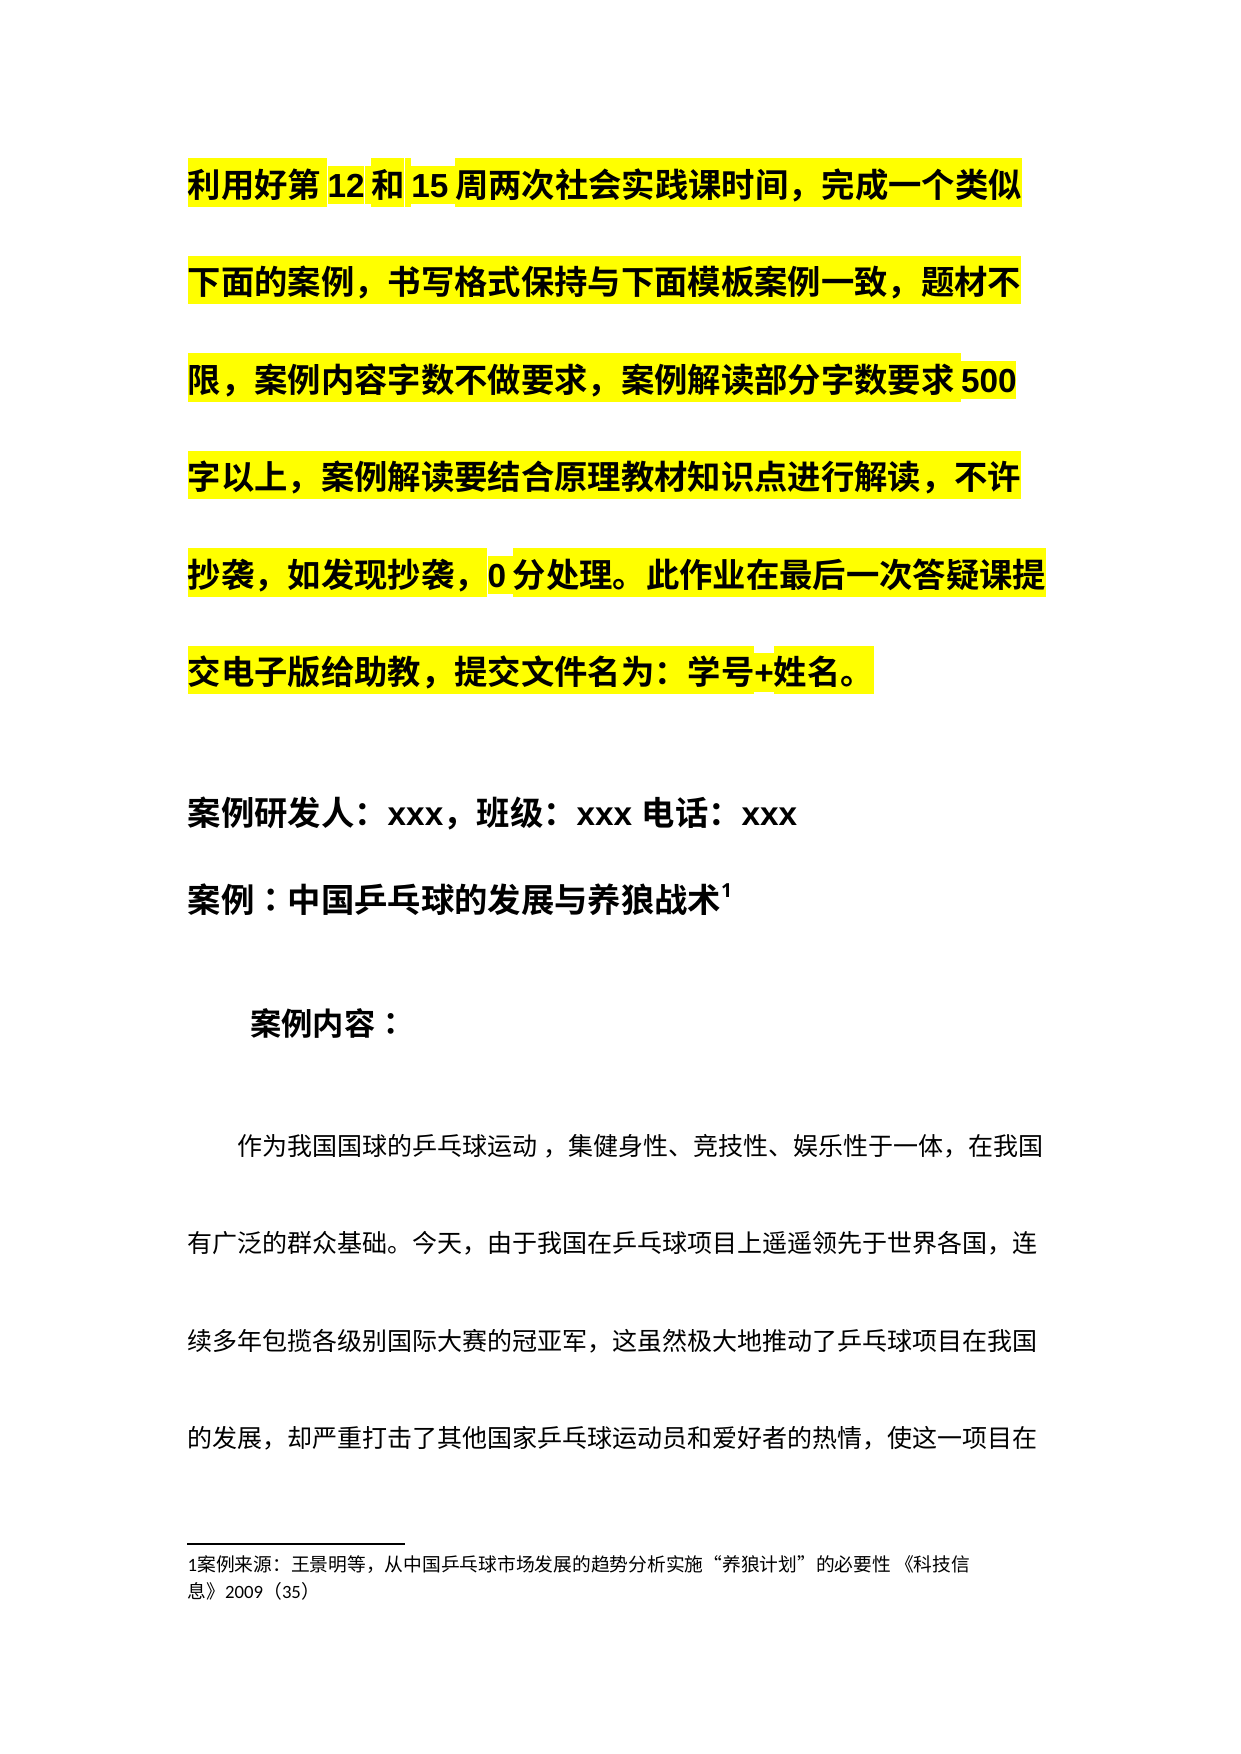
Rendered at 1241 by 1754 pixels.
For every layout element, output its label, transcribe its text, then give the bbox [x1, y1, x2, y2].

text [187, 1112, 1053, 1469]
text 案例：中国乒乓球的发展与养狼战术 [187, 867, 1053, 932]
text 案例内容： [187, 990, 1053, 1055]
text 案例研发人：xxx，班级：xxx 电话：xxx [187, 778, 1053, 843]
text 利用好第12和15周两次社会实践课时间，完成一个类似下面的案例，书写格式保持与下面模板案例一致，题材不限，案例内容字数不做要求，案例解读部分字数要求500字以上，案例解读要结合原理教材知识点进行解读，不许抄袭，如发现抄袭，0分处理。此作业在最后一次答疑课提交电子版给助教，提交文件名为：学号+姓名。 [187, 150, 1053, 702]
